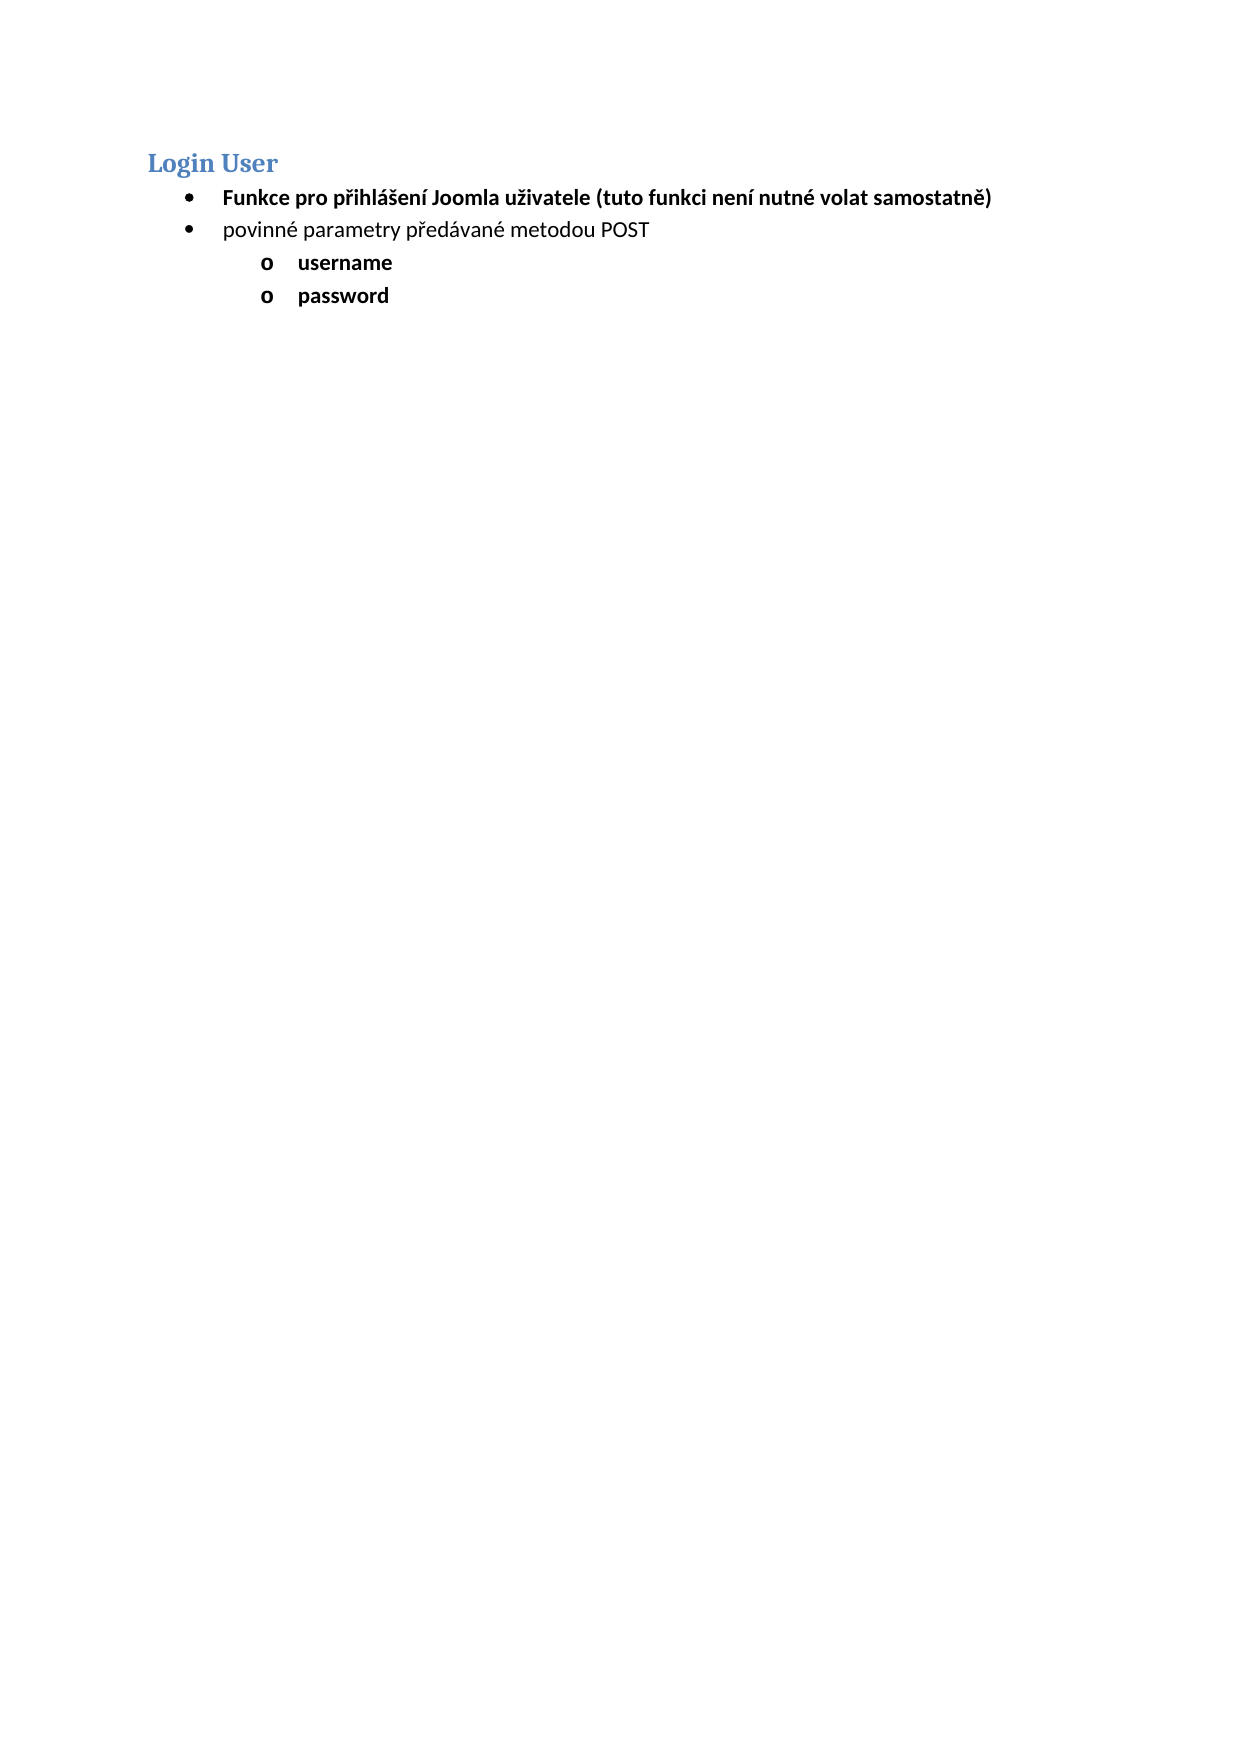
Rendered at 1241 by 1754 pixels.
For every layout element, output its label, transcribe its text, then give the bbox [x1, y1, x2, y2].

list username [260, 248, 1093, 277]
list povinné parametry předávané metodou POST [185, 216, 1093, 243]
subtitle Login User [148, 148, 1093, 179]
list Funkce pro přihlášení Joomla uživatele (tuto funkci není nutné volat samostatně) [185, 183, 1093, 211]
list password [260, 281, 1093, 310]
